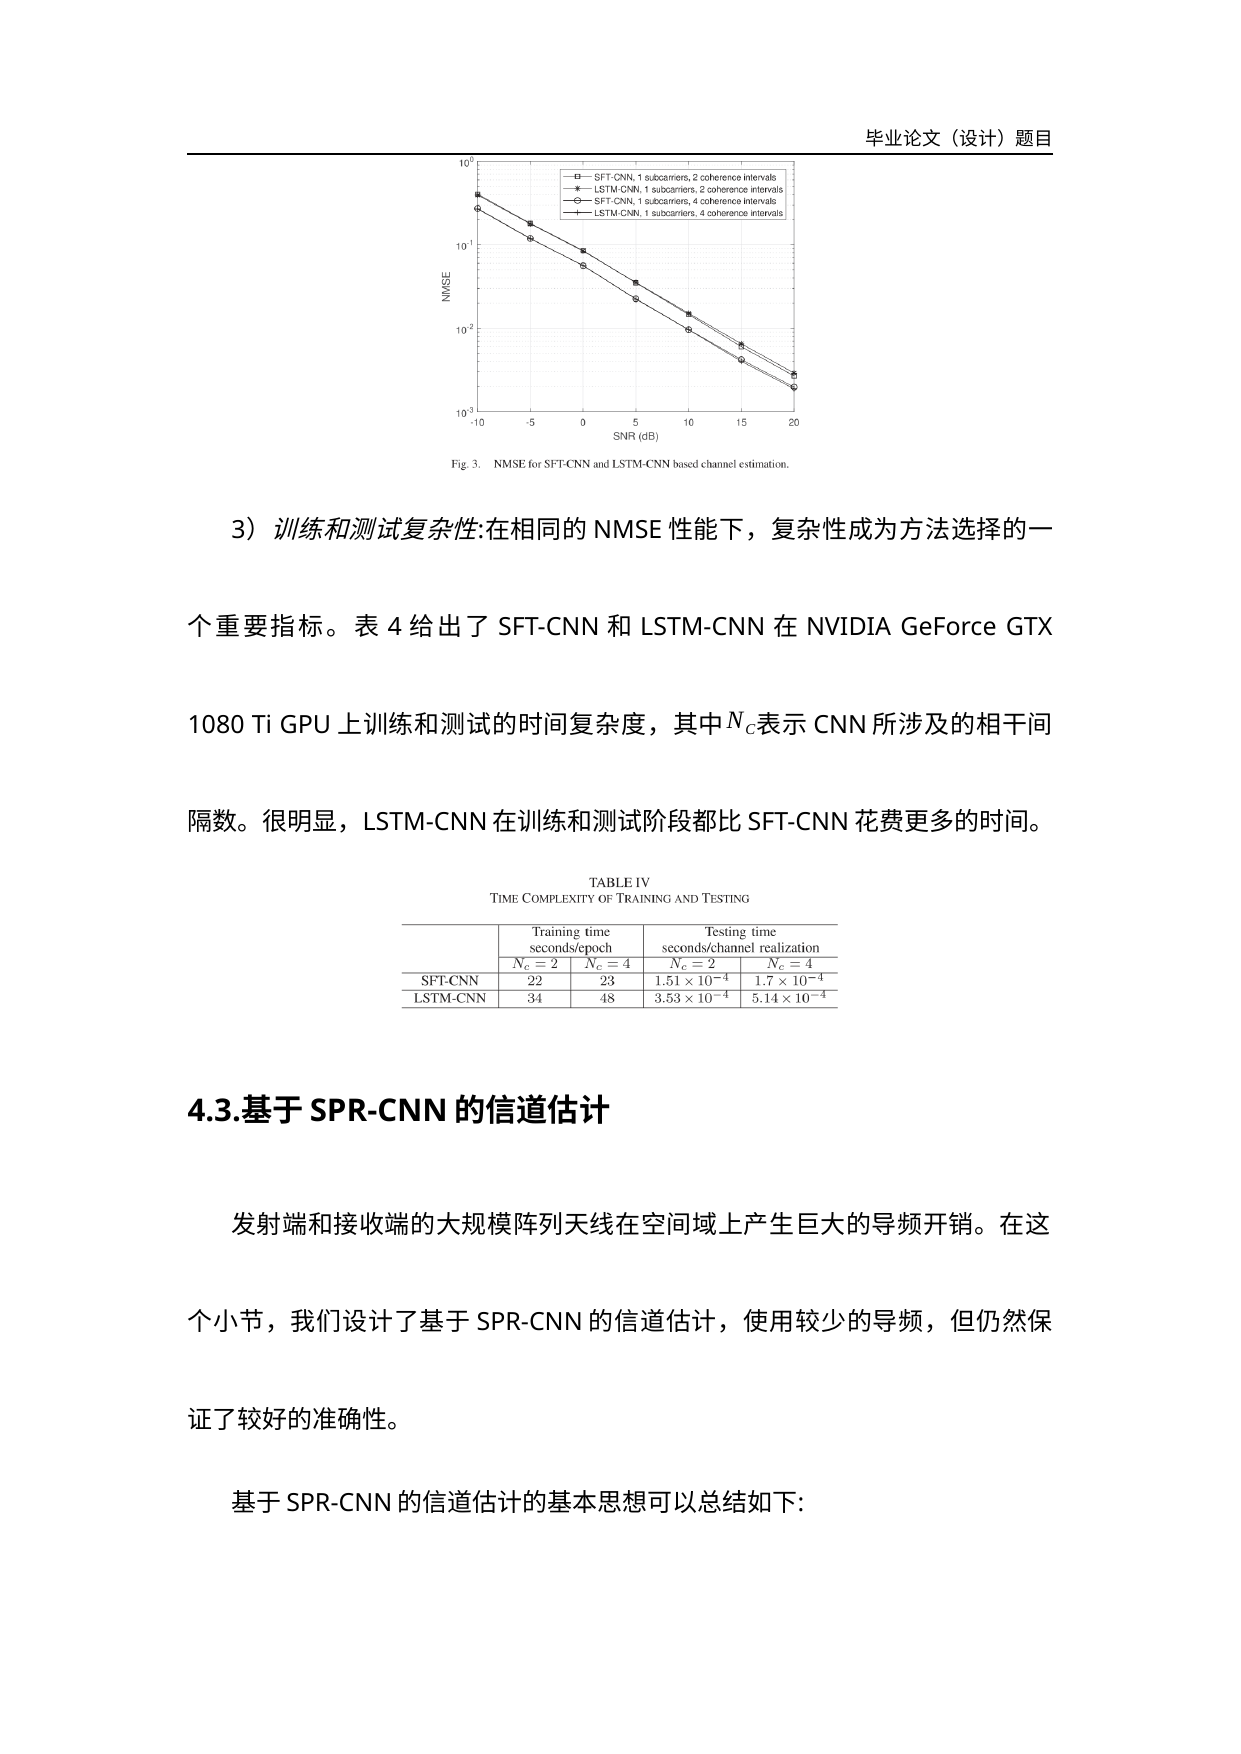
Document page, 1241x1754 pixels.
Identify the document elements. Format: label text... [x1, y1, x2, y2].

subtitle 4.3.基于SPR-CNN的信道估计 [187, 1075, 1053, 1140]
picture [437, 155, 804, 474]
picture [396, 870, 844, 1018]
text 发射端和接收端的大规模阵列天线在空间域上产生巨大的导频开销。在这个小节，我们设计了基于SPR-CNN的信道估计，使用较少的导频，但仍然保证了较好的准确性。 [187, 1190, 1053, 1450]
text 基于SPR-CNN的信道估计的基本思想可以总结如下: [187, 1468, 1053, 1533]
text 3）训练和测试复杂性:在相同的NMSE性能下，复杂性成为方法选择的一个重要指标。表4给出了SFT-CNN和LSTM-CNN在NVIDIA GeForce GTX 1080 Ti GPU上训练和测试的时间复杂度，其中表示CNN所涉及的相干间隔数。很明显，LSTM-CNN在训练和测试阶段都比SFT-CNN花费更多的时间。 [187, 495, 1053, 852]
